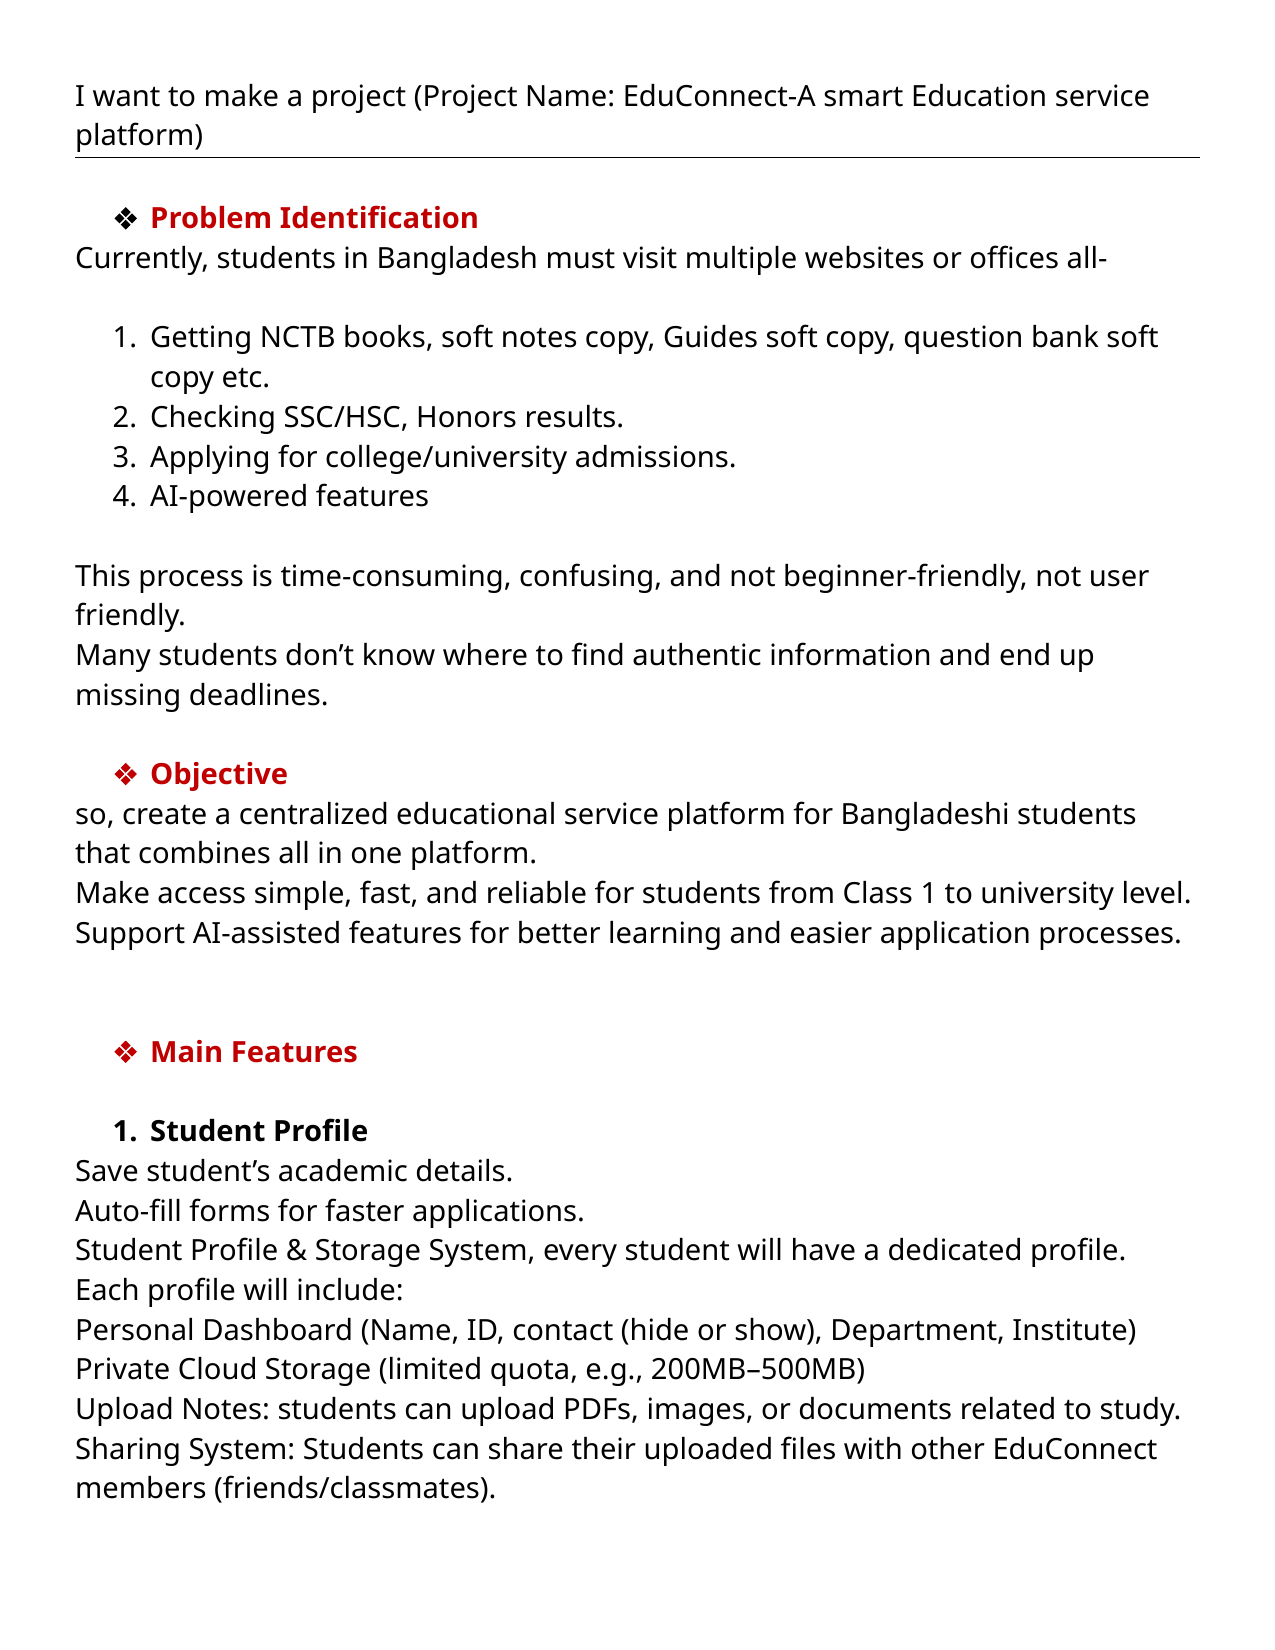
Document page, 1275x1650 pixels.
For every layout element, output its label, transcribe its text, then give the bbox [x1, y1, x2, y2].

text Support AI-assisted features for better learning and easier application processes. [75, 912, 1200, 952]
text Auto-fill forms for faster applications. [75, 1190, 1200, 1229]
text Save student’s academic details. [75, 1150, 1200, 1190]
text Student Profile & Storage System, every student will have a dedicated profile. [75, 1229, 1200, 1269]
text Private Cloud Storage (limited quota, e.g., 200MB–500MB) [75, 1349, 1200, 1388]
text This process is time-consuming, confusing, and not beginner-friendly, not user friendly. [75, 555, 1200, 634]
text I want to make a project (Project Name: EduConnect-A smart Education service platform) [75, 75, 1200, 157]
text Each profile will include: [75, 1269, 1200, 1309]
list Checking SSC/HSC, Honors results. [112, 396, 1200, 436]
text Currently, students in Bangladesh must visit multiple websites or offices all- [75, 237, 1200, 277]
list Objective [112, 753, 1200, 793]
text Upload Notes: students can upload PDFs, images, or documents related to study. [75, 1388, 1200, 1428]
text so, create a centralized educational service platform for Bangladeshi students that combines all in one platform. [75, 793, 1200, 872]
list Student Profile [112, 1111, 1200, 1150]
text Many students don’t know where to find authentic information and end up missing deadlines. [75, 634, 1200, 714]
text Personal Dashboard (Name, ID, contact (hide or show), Department, Institute) [75, 1309, 1200, 1349]
list Getting NCTB books, soft notes copy, Guides soft copy, question bank soft copy etc. [112, 317, 1200, 396]
text Sharing System: Students can share their uploaded files with other EduConnect members (friends/classmates). [75, 1428, 1200, 1507]
list Main Features [112, 1031, 1200, 1071]
list Problem Identification [112, 198, 1200, 237]
list Applying for college/university admissions. [112, 436, 1200, 476]
text Make access simple, fast, and reliable for students from Class 1 to university level. [75, 872, 1200, 912]
list AI-powered features [112, 476, 1200, 515]
